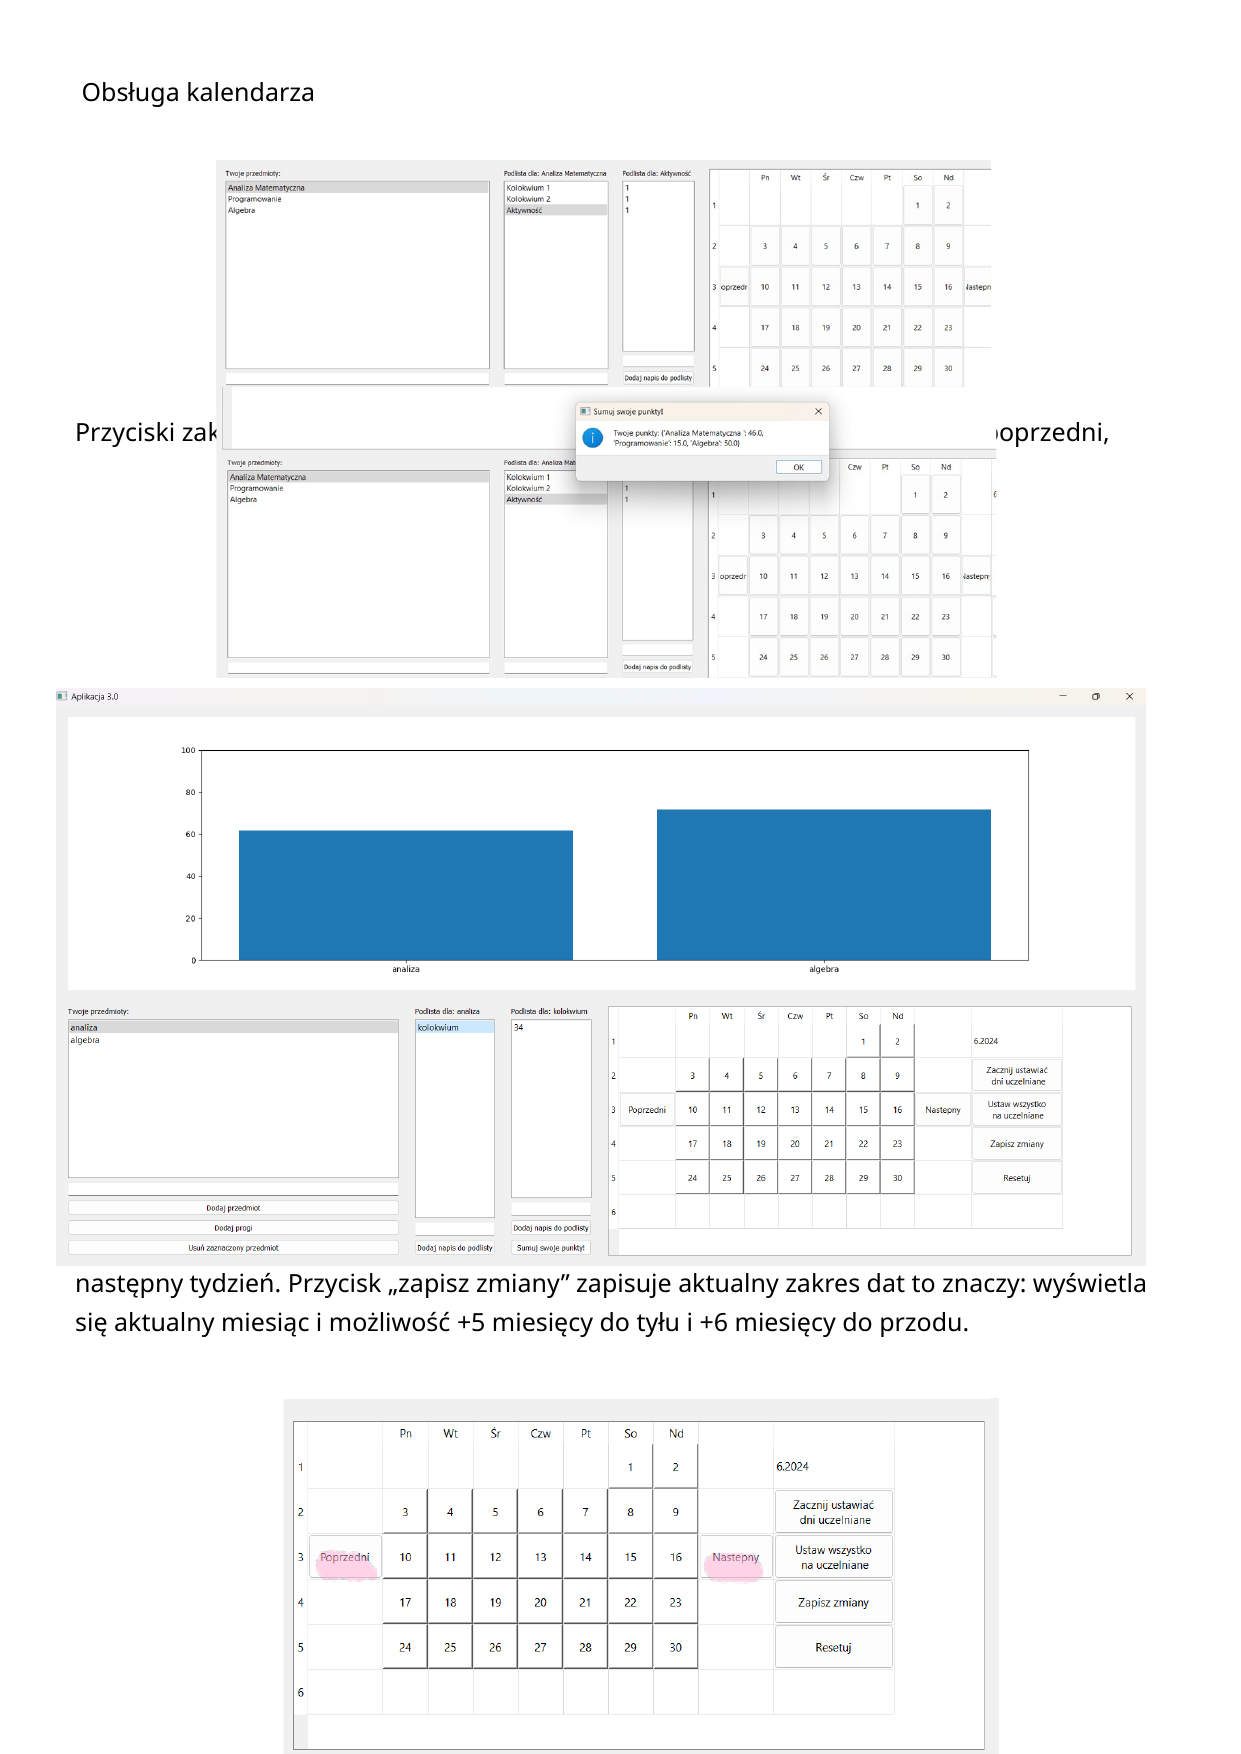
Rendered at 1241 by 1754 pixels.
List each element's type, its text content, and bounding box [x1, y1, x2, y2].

text Obsługa kalendarza [75, 75, 1165, 109]
picture [283, 1398, 1000, 1754]
picture [216, 160, 997, 678]
picture [55, 688, 1147, 1266]
